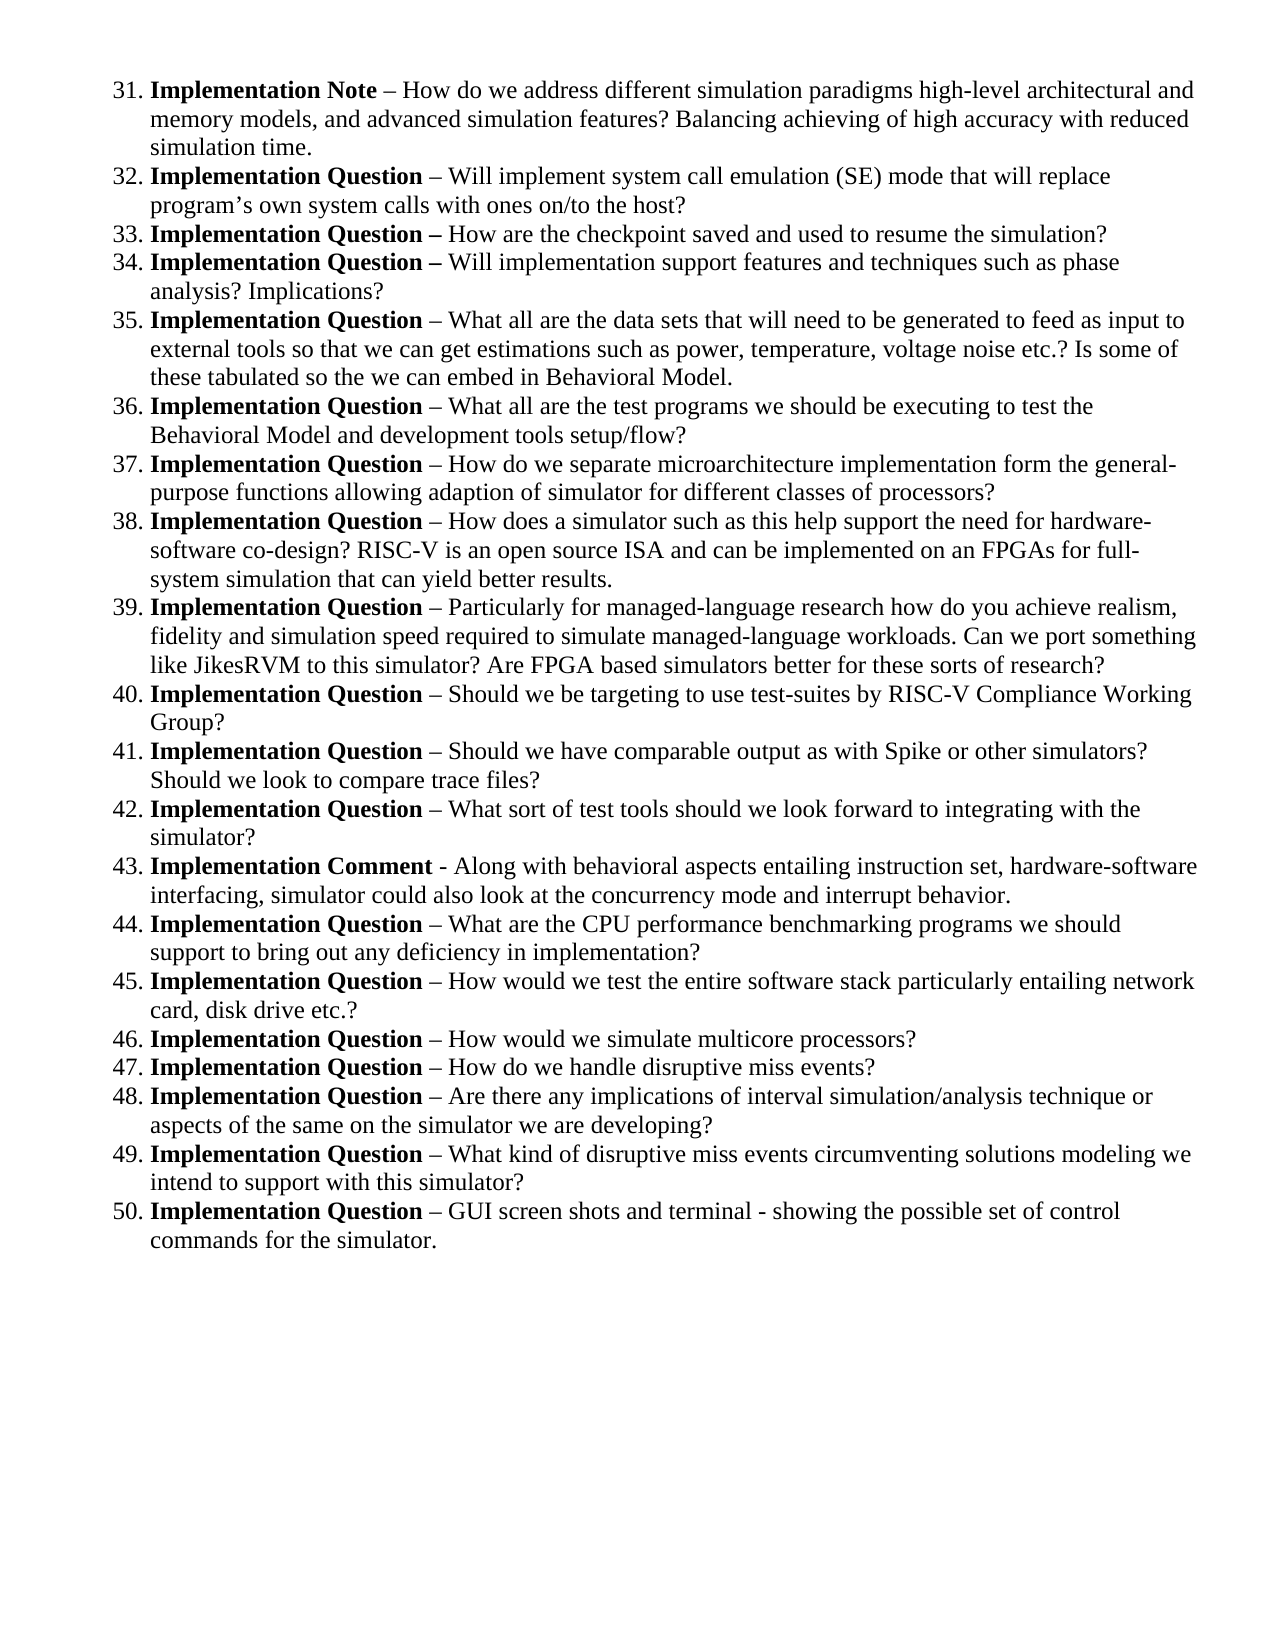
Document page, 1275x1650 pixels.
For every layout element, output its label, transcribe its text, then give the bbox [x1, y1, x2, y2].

list Implementation Question – Will implement system call emulation (SE) mode that will replace program’s own system calls with ones on/to the host? [112, 161, 1200, 219]
list Implementation Question – What sort of test tools should we look forward to integrating with the simulator? [112, 794, 1200, 851]
list Implementation Question – Should we have comparable output as with Spike or other simulators? Should we look to compare trace files? [112, 736, 1200, 794]
list Implementation Question – How does a simulator such as this help support the need for hardware-software co-design? RISC-V is an open source ISA and can be implemented on an FPGAs for full-system simulation that can yield better results. [112, 506, 1200, 592]
list Implementation Question – Are there any implications of interval simulation/analysis technique or aspects of the same on the simulator we are developing? [112, 1081, 1200, 1139]
list Implementation Question – How do we separate microarchitecture implementation form the general-purpose functions allowing adaption of simulator for different classes of processors? [112, 449, 1200, 506]
list Implementation Question – How would we simulate multicore processors? [112, 1024, 1200, 1052]
list Implementation Question – How do we handle disruptive miss events? [112, 1052, 1200, 1081]
list Implementation Question – GUI screen shots and terminal - showing the possible set of control commands for the simulator. [112, 1196, 1200, 1254]
list Implementation Question – What kind of disruptive miss events circumventing solutions modeling we intend to support with this simulator? [112, 1139, 1200, 1196]
list Implementation Question – Will implementation support features and techniques such as phase analysis? Implications? [112, 247, 1200, 305]
list Implementation Question – What all are the data sets that will need to be generated to feed as input to external tools so that we can get estimations such as power, temperature, voltage noise etc.? Is some of these tabulated so the we can embed in Behavioral Model. [112, 305, 1200, 391]
list Implementation Question – How would we test the entire software stack particularly entailing network card, disk drive etc.? [112, 966, 1200, 1024]
list Implementation Question – Should we be targeting to use test-suites by RISC-V Compliance Working Group? [112, 679, 1200, 736]
list Implementation Note – How do we address different simulation paradigms high-level architectural and memory models, and advanced simulation features? Balancing achieving of high accuracy with reduced simulation time. [112, 75, 1200, 161]
list Implementation Question – What all are the test programs we should be executing to test the Behavioral Model and development tools setup/flow? [112, 391, 1200, 449]
list Implementation Question – How are the checkpoint saved and used to resume the simulation? [112, 219, 1200, 247]
list Implementation Comment - Along with behavioral aspects entailing instruction set, hardware-software interfacing, simulator could also look at the concurrency mode and interrupt behavior. [112, 851, 1200, 909]
list Implementation Question – What are the CPU performance benchmarking programs we should support to bring out any deficiency in implementation? [112, 909, 1200, 966]
list Implementation Question – Particularly for managed-language research how do you achieve realism, fidelity and simulation speed required to simulate managed-language workloads. Can we port something like JikesRVM to this simulator? Are FPGA based simulators better for these sorts of research? [112, 592, 1200, 679]
